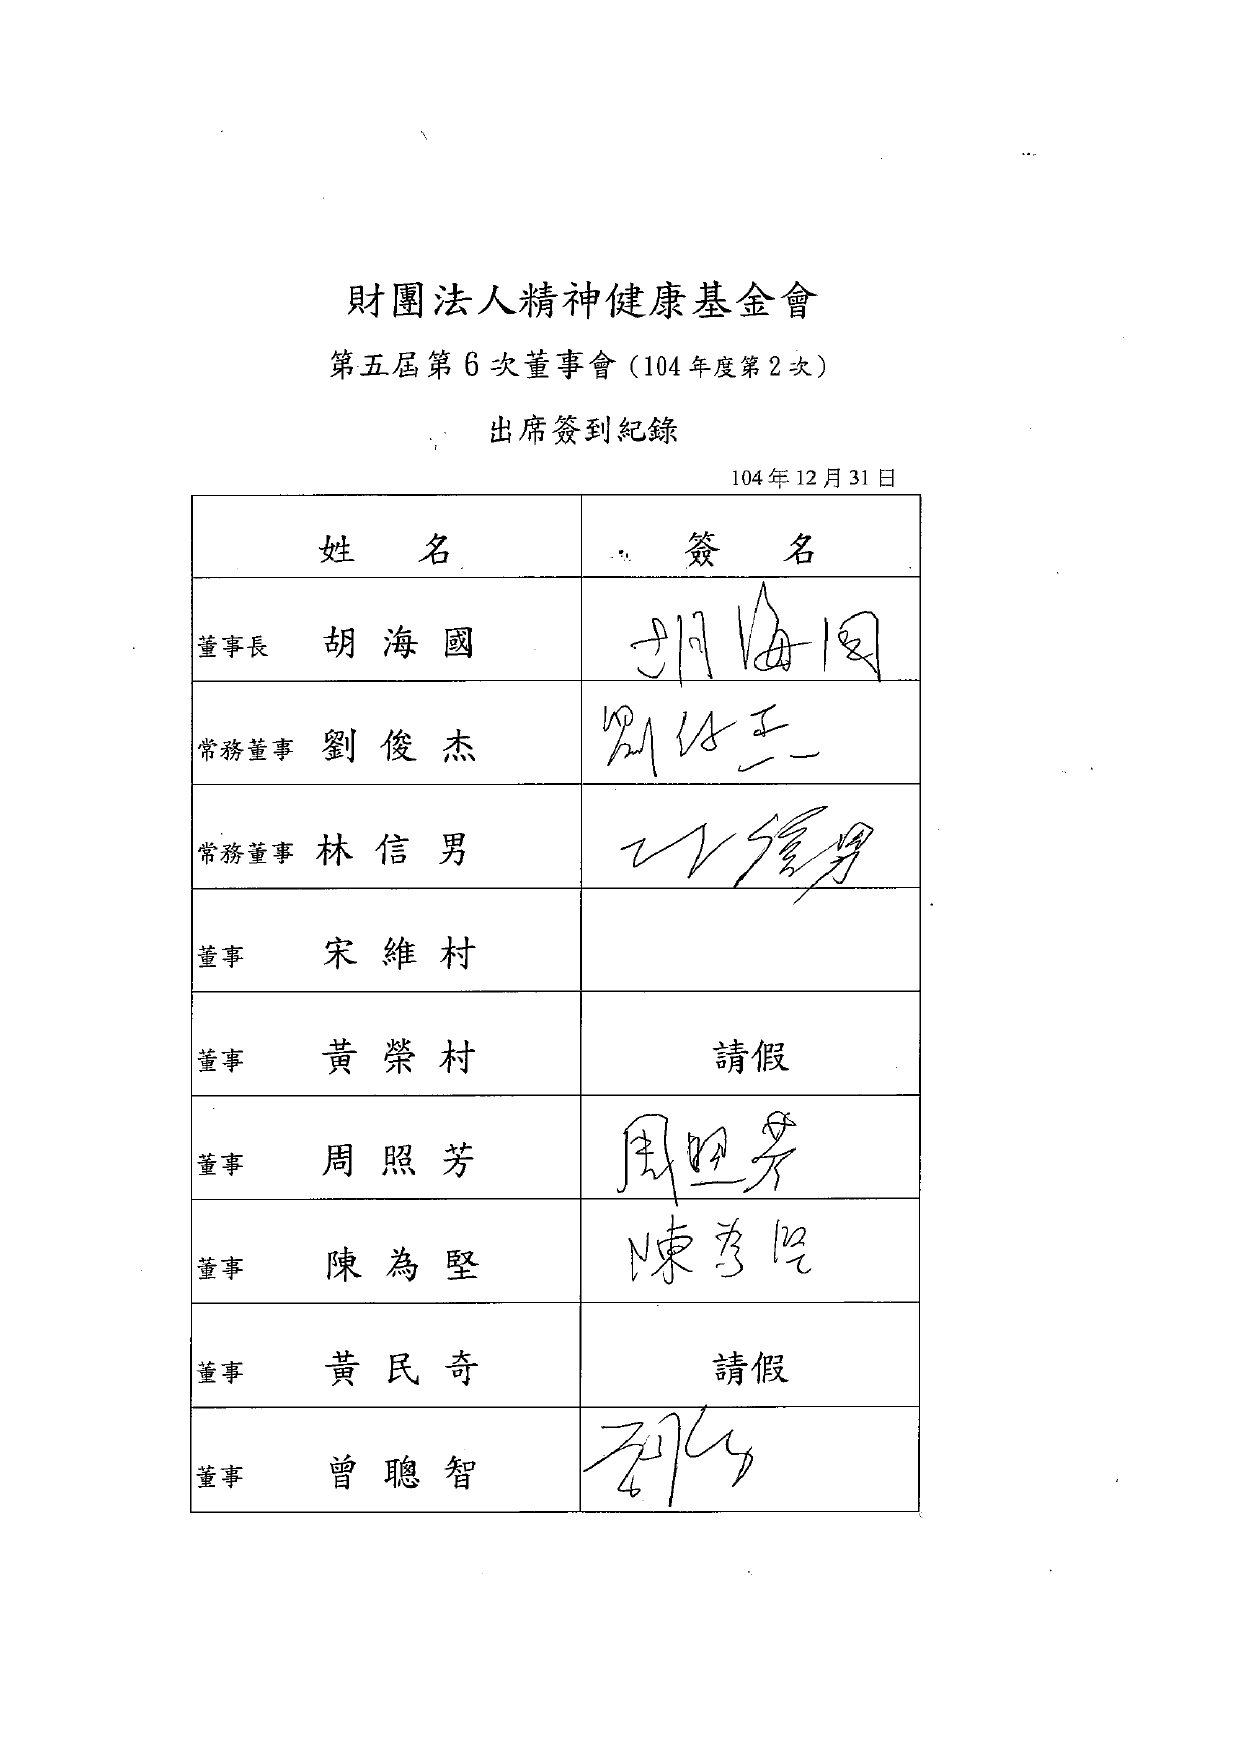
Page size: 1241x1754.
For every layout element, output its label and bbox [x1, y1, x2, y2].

picture [118, 130, 1135, 1630]
